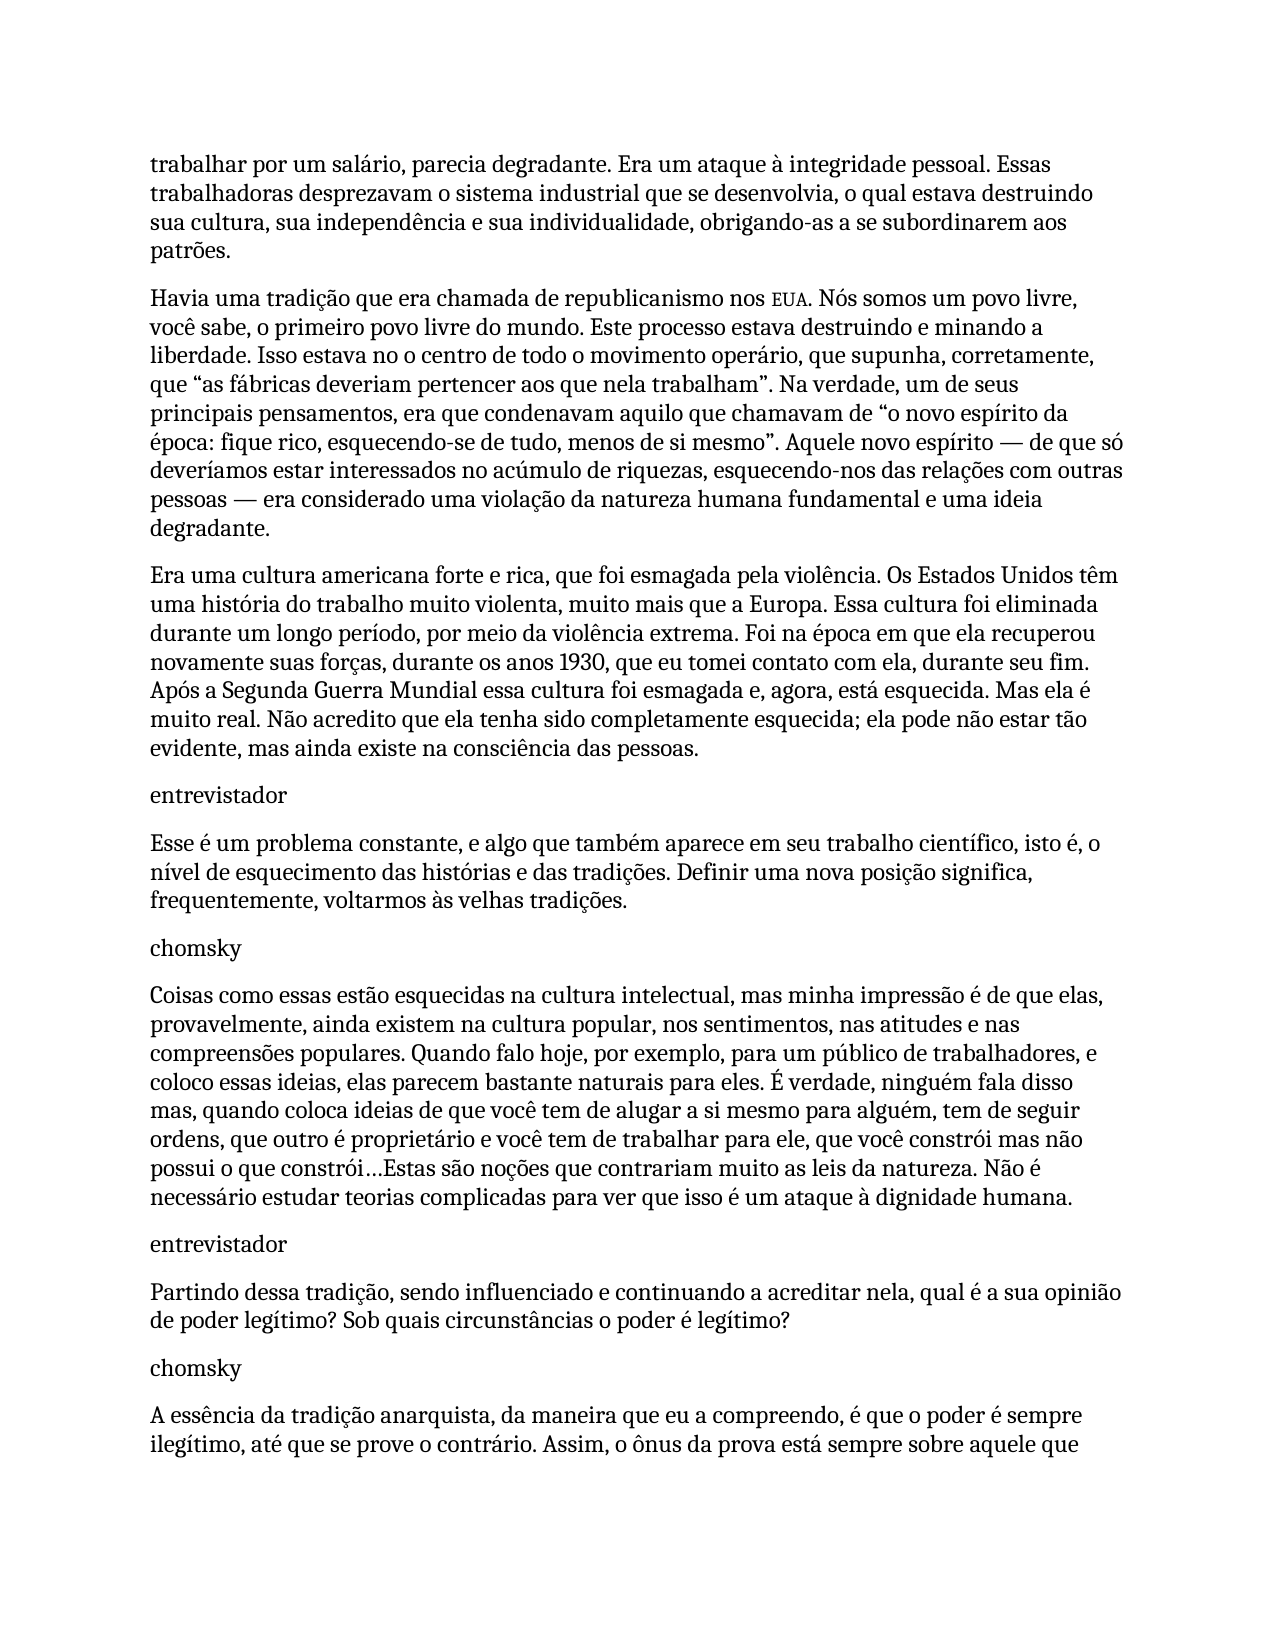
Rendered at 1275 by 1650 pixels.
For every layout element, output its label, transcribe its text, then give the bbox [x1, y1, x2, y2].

text Coisas como essas estão esquecidas na cultura intelectual, mas minha impressão é de que elas, provavelmente, ainda existem na cultura popular, nos sentimentos, nas atitudes e nas compreensões populares. Quando falo hoje, por exemplo, para um público de trabalhadores, e coloco essas ideias, elas parecem bastante naturais para eles. É verdade, ninguém fala disso mas, quando coloca ideias de que você tem de alugar a si mesmo para alguém, tem de seguir ordens, que outro é proprietário e você tem de trabalhar para ele, que você constrói mas não possui o que constrói…Estas são noções que contrariam muito as leis da natureza. Não é necessário estudar teorias complicadas para ver que isso é um ataque à dignidade humana. [150, 981, 1125, 1211]
text entrevistador [150, 781, 1125, 810]
text Partindo dessa tradição, sendo influenciado e continuando a acreditar nela, qual é a sua opinião de poder legítimo? Sob quais circunstâncias o poder é legítimo? [150, 1277, 1125, 1335]
text entrevistador [150, 1230, 1125, 1259]
text Esse é um problema constante, e algo que também aparece em seu trabalho científico, isto é, o nível de esquecimento das histórias e das tradições. Definir uma nova posição significa, frequentemente, voltarmos às velhas tradições. [150, 829, 1125, 915]
text Havia uma tradição que era chamada de republicanismo nos eua. Nós somos um povo livre, você sabe, o primeiro povo livre do mundo. Este processo estava destruindo e minando a liberdade. Isso estava no o centro de todo o movimento operário, que supunha, corretamente, que “as fábricas deveriam pertencer aos que nela trabalham”. Na verdade, um de seus principais pensamentos, era que condenavam aquilo que chamavam de “o novo espírito da época: fique rico, esquecendo-se de tudo, menos de si mesmo”. Aquele novo espírito — de que só deveríamos estar interessados no acúmulo de riquezas, esquecendo-nos das relações com outras pessoas — era considerado uma violação da natureza humana fundamental e uma ideia degradante. [150, 284, 1125, 542]
text chomsky [150, 1354, 1125, 1382]
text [150, 1401, 1125, 1459]
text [150, 150, 1125, 265]
text chomsky [150, 934, 1125, 962]
text Era uma cultura americana forte e rica, que foi esmagada pela violência. Os Estados Unidos têm uma história do trabalho muito violenta, muito mais que a Europa. Essa cultura foi eliminada durante um longo período, por meio da violência extrema. Foi na época em que ela recuperou novamente suas forças, durante os anos 1930, que eu tomei contato com ela, durante seu fim. Após a Segunda Guerra Mundial essa cultura foi esmagada e, agora, está esquecida. Mas ela é muito real. Não acredito que ela tenha sido completamente esquecida; ela pode não estar tão evidente, mas ainda existe na consciência das pessoas. [150, 561, 1125, 762]
